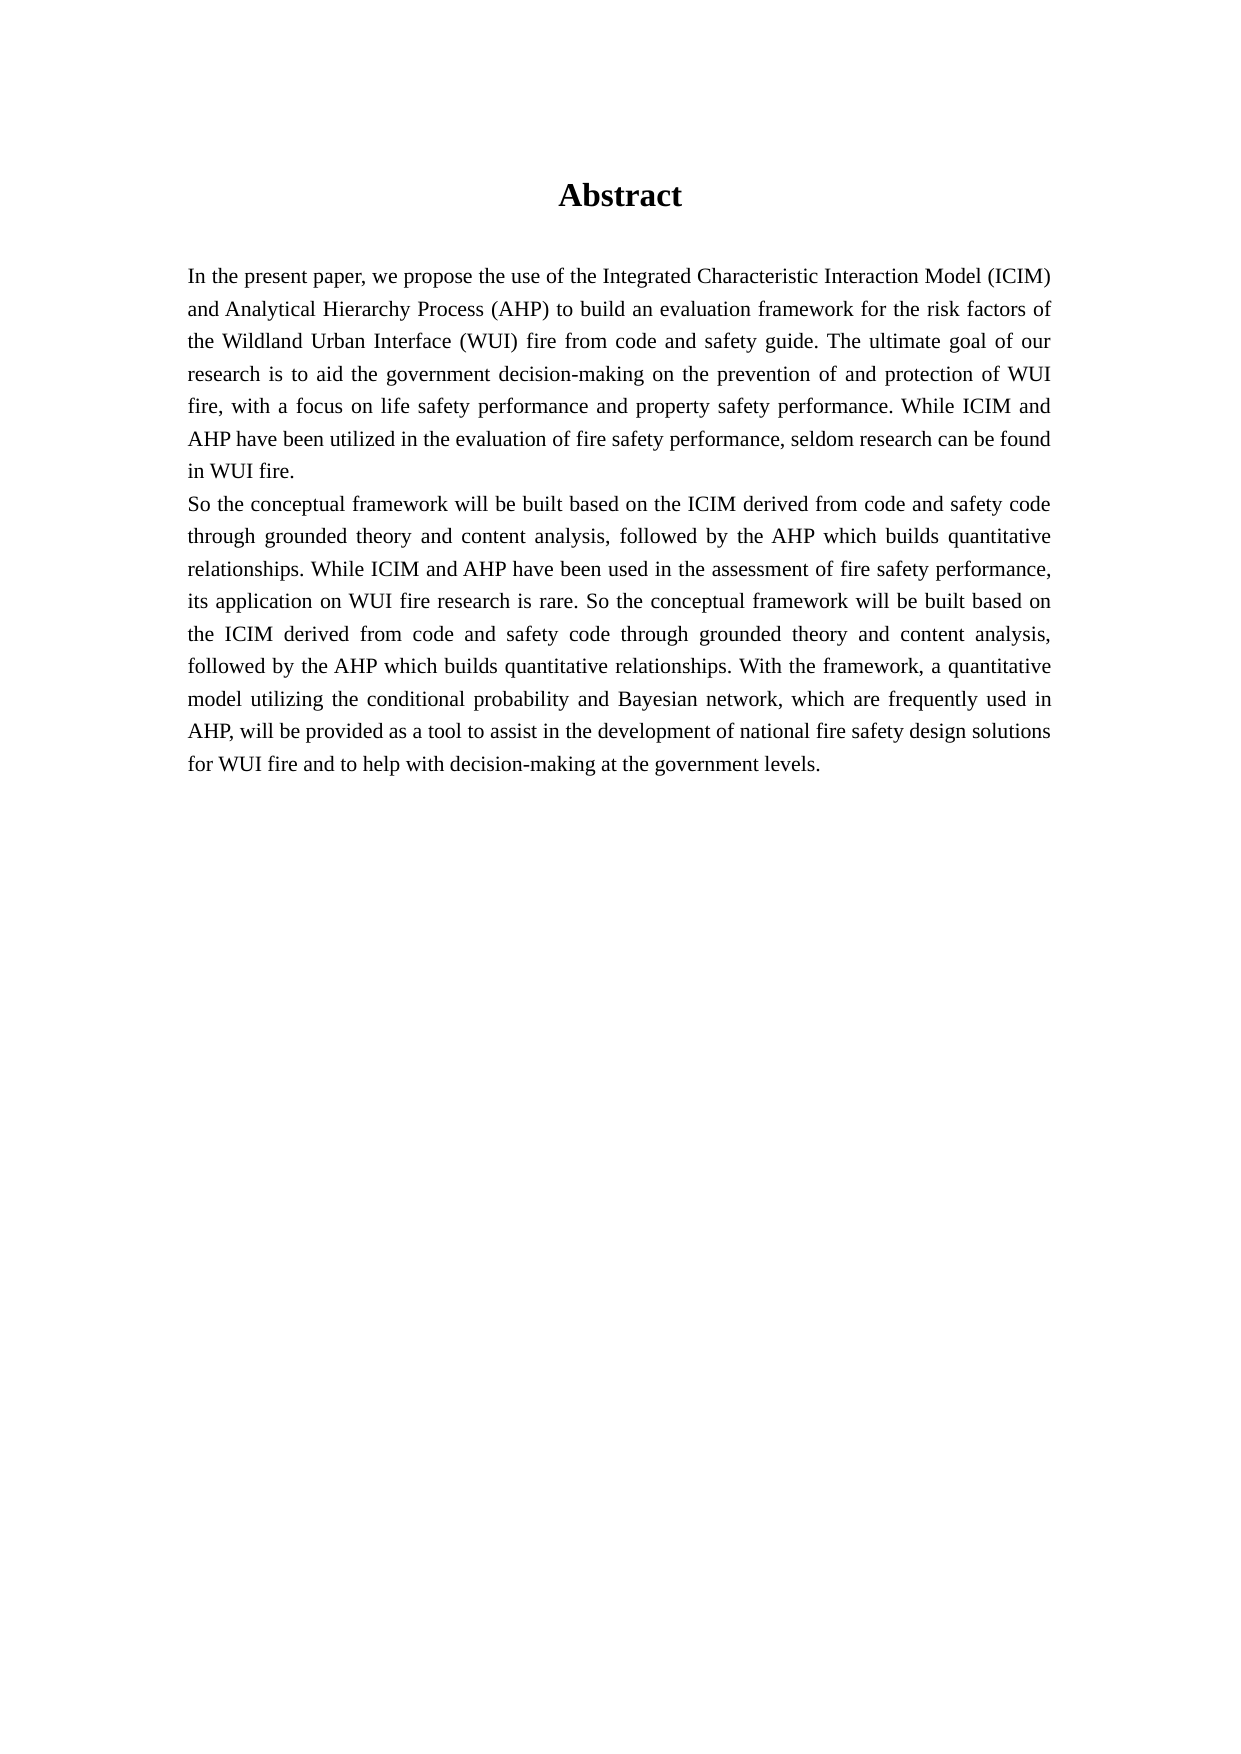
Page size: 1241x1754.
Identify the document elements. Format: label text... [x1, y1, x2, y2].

text So the conceptual framework will be built based on the ICIM derived from code and safety code through grounded theory and content analysis, followed by the AHP which builds quantitative relationships. While ICIM and AHP have been used in the assessment of fire safety performance, its application on WUI fire research is rare. So the conceptual framework will be built based on the ICIM derived from code and safety code through grounded theory and content analysis, followed by the AHP which builds quantitative relationships. With the framework, a quantitative model utilizing the conditional probability and Bayesian network, which are frequently used in AHP, will be provided as a tool to assist in the development of national fire safety design solutions for WUI fire and to help with decision-making at the government levels. [187, 487, 1053, 779]
text In the present paper, we propose the use of the Integrated Characteristic Interaction Model (ICIM) and Analytical Hierarchy Process (AHP) to build an evaluation framework for the risk factors of the Wildland Urban Interface (WUI) fire from code and safety guide. The ultimate goal of our research is to aid the government decision-making on the prevention of and protection of WUI fire, with a focus on life safety performance and property safety performance. While ICIM and AHP have been utilized in the evaluation of fire safety performance, seldom research can be found in WUI fire. [187, 259, 1053, 487]
text Abstract [187, 162, 1053, 227]
